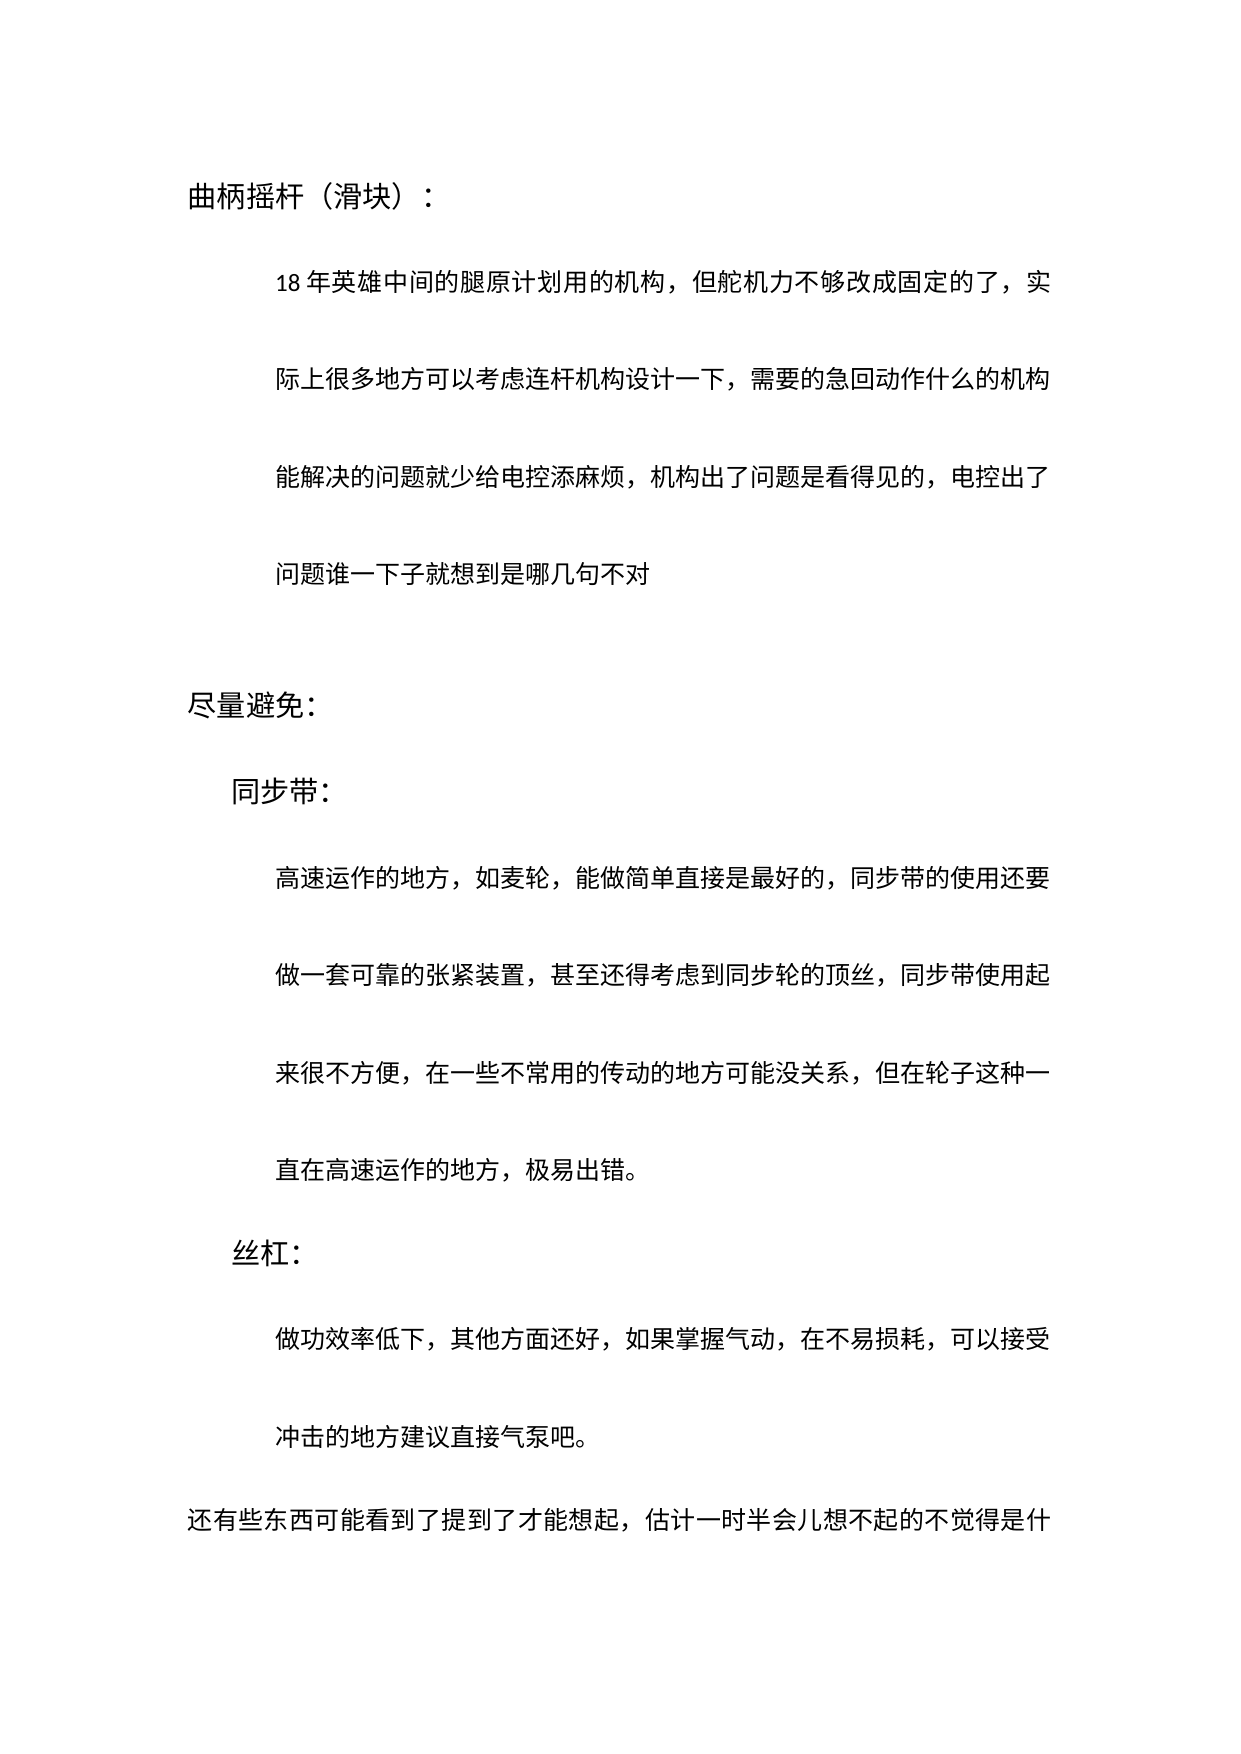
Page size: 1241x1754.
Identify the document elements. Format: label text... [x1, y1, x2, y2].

text 曲柄摇杆（滑块）： [187, 162, 1053, 227]
text 尽量避免： [187, 671, 1053, 736]
text 高速运作的地方，如麦轮，能做简单直接是最好的，同步带的使用还要做一套可靠的张紧装置，甚至还得考虑到同步轮的顶丝，同步带使用起来很不方便，在一些不常用的传动的地方可能没关系，但在轮子这种一直在高速运作的地方，极易出错。 [275, 844, 1053, 1201]
text 丝杠： [231, 1219, 1053, 1284]
text 18年英雄中间的腿原计划用的机构，但舵机力不够改成固定的了，实际上很多地方可以考虑连杆机构设计一下，需要的急回动作什么的机构能解决的问题就少给电控添麻烦，机构出了问题是看得见的，电控出了问题谁一下子就想到是哪几句不对 [275, 248, 1053, 606]
text 做功效率低下，其他方面还好，如果掌握气动，在不易损耗，可以接受冲击的地方建议直接气泵吧。 [275, 1306, 1053, 1468]
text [187, 1486, 1053, 1551]
text 同步带： [231, 758, 1053, 823]
